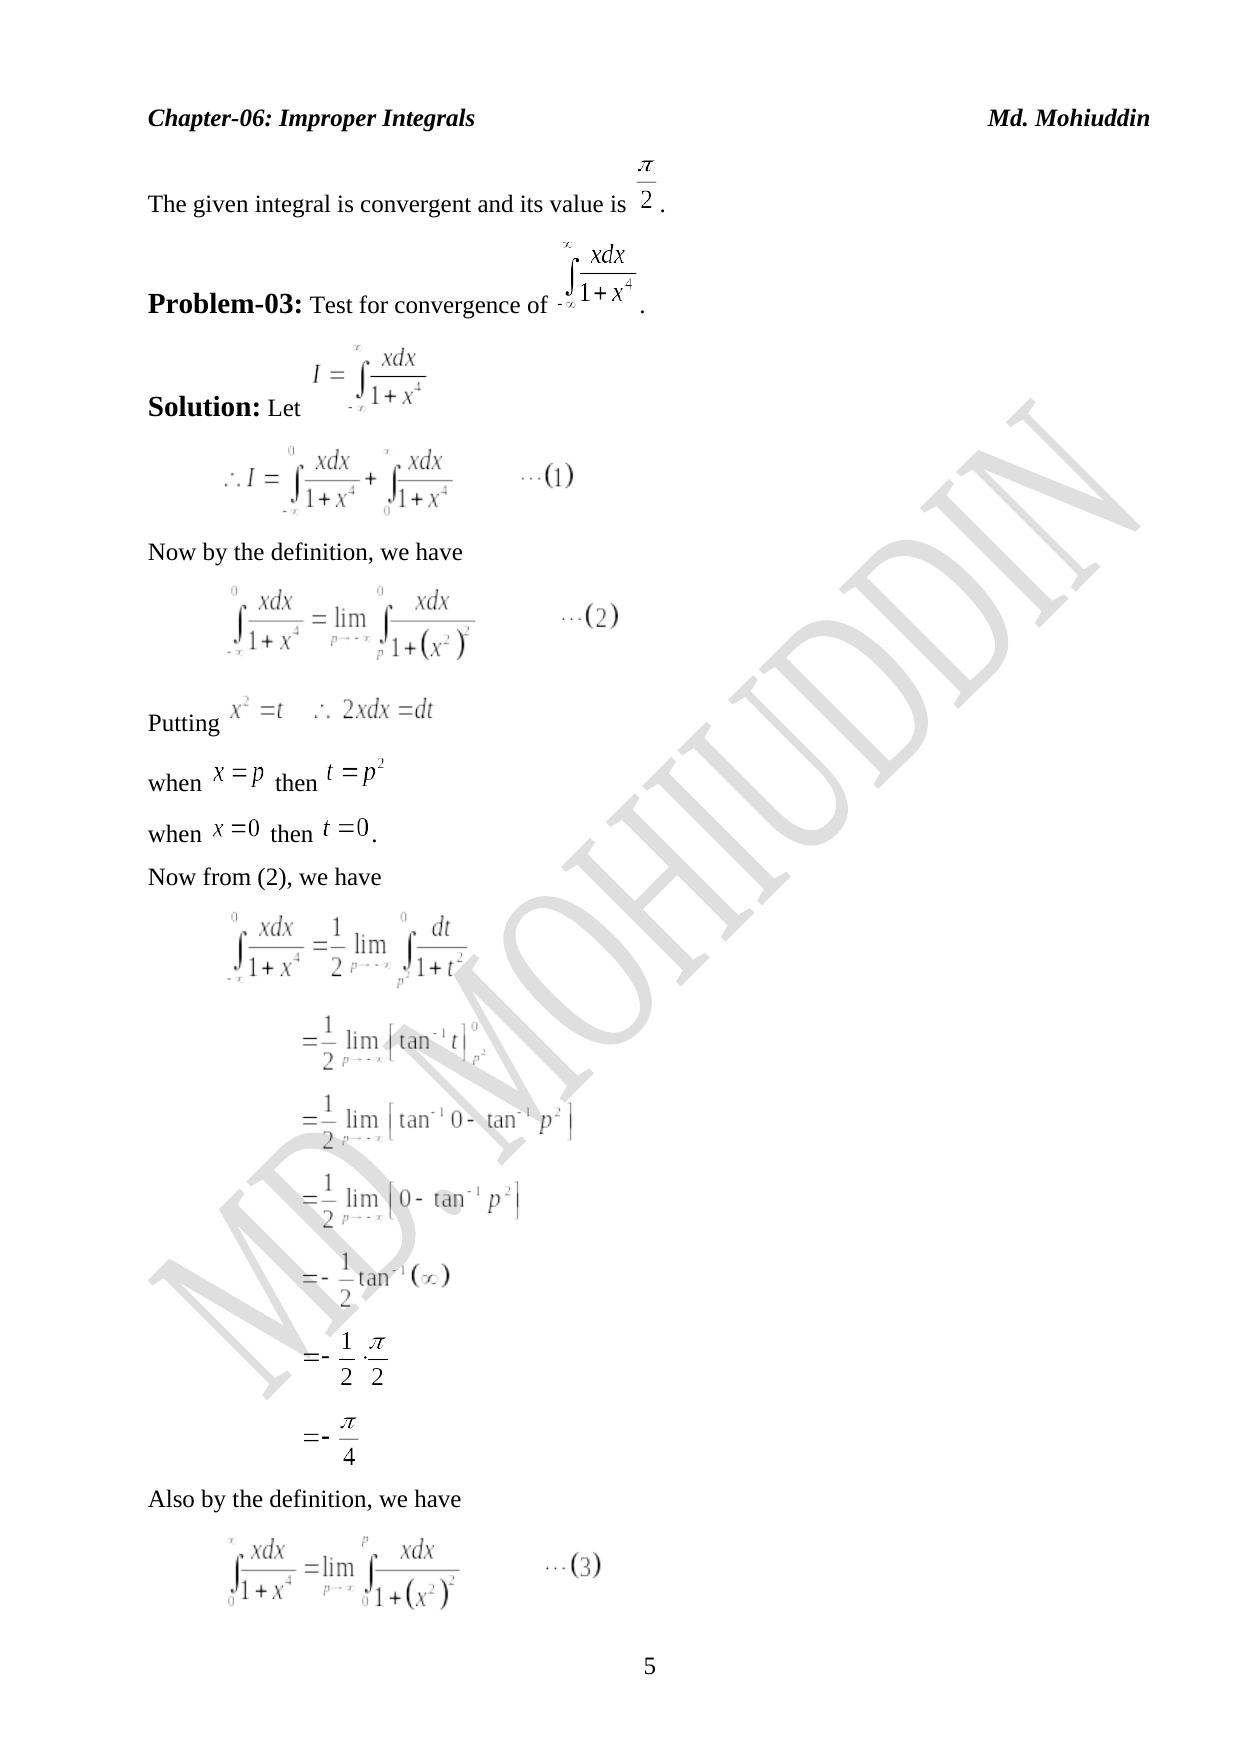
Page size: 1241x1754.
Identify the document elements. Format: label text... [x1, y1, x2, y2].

text Solution: Let [148, 336, 1152, 423]
text Also by the definition, we have [148, 1484, 1152, 1513]
text Now from (2), we have [148, 862, 1152, 891]
text when then [148, 751, 1152, 797]
text Now by the definition, we have [148, 537, 1152, 565]
text when then . [148, 812, 1152, 848]
text The given integral is convergent and its value is . [148, 148, 1152, 218]
text Putting [148, 690, 1152, 736]
text Problem-03: Test for convergence of . [148, 232, 1152, 319]
